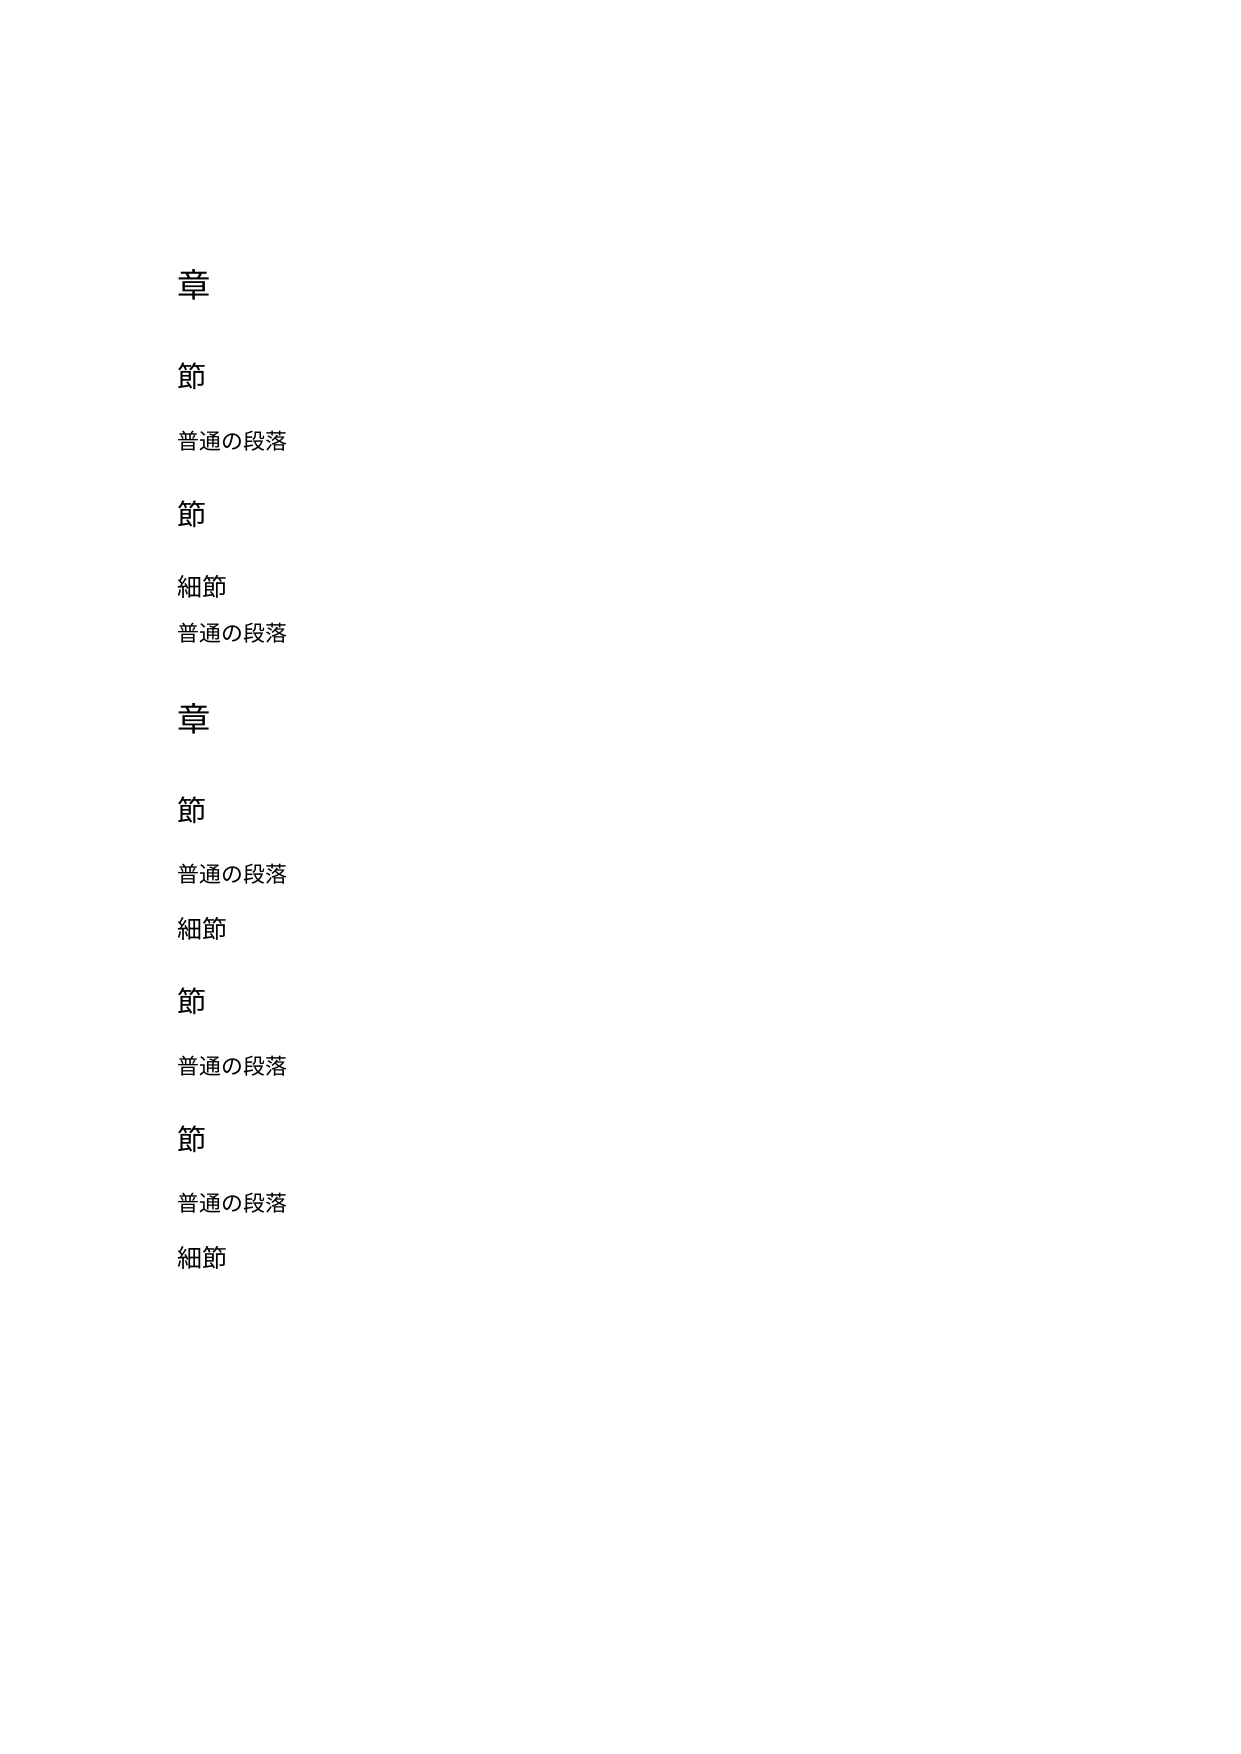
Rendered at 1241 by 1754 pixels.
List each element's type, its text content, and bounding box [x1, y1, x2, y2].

subtitle 節 [177, 1100, 1063, 1175]
text 普通の段落 [177, 1183, 1063, 1221]
subtitle 章 [177, 246, 1063, 321]
subtitle 節 [177, 963, 1063, 1038]
text 普通の段落 [177, 421, 1063, 458]
subtitle 細節 [177, 567, 1063, 604]
subtitle 細節 [177, 1238, 1063, 1275]
text 普通の段落 [177, 1046, 1063, 1083]
text 普通の段落 [177, 854, 1063, 892]
text 普通の段落 [177, 613, 1063, 650]
subtitle 節 [177, 771, 1063, 846]
subtitle 細節 [177, 908, 1063, 946]
subtitle 節 [177, 475, 1063, 550]
subtitle 章 [177, 679, 1063, 754]
subtitle 節 [177, 338, 1063, 413]
